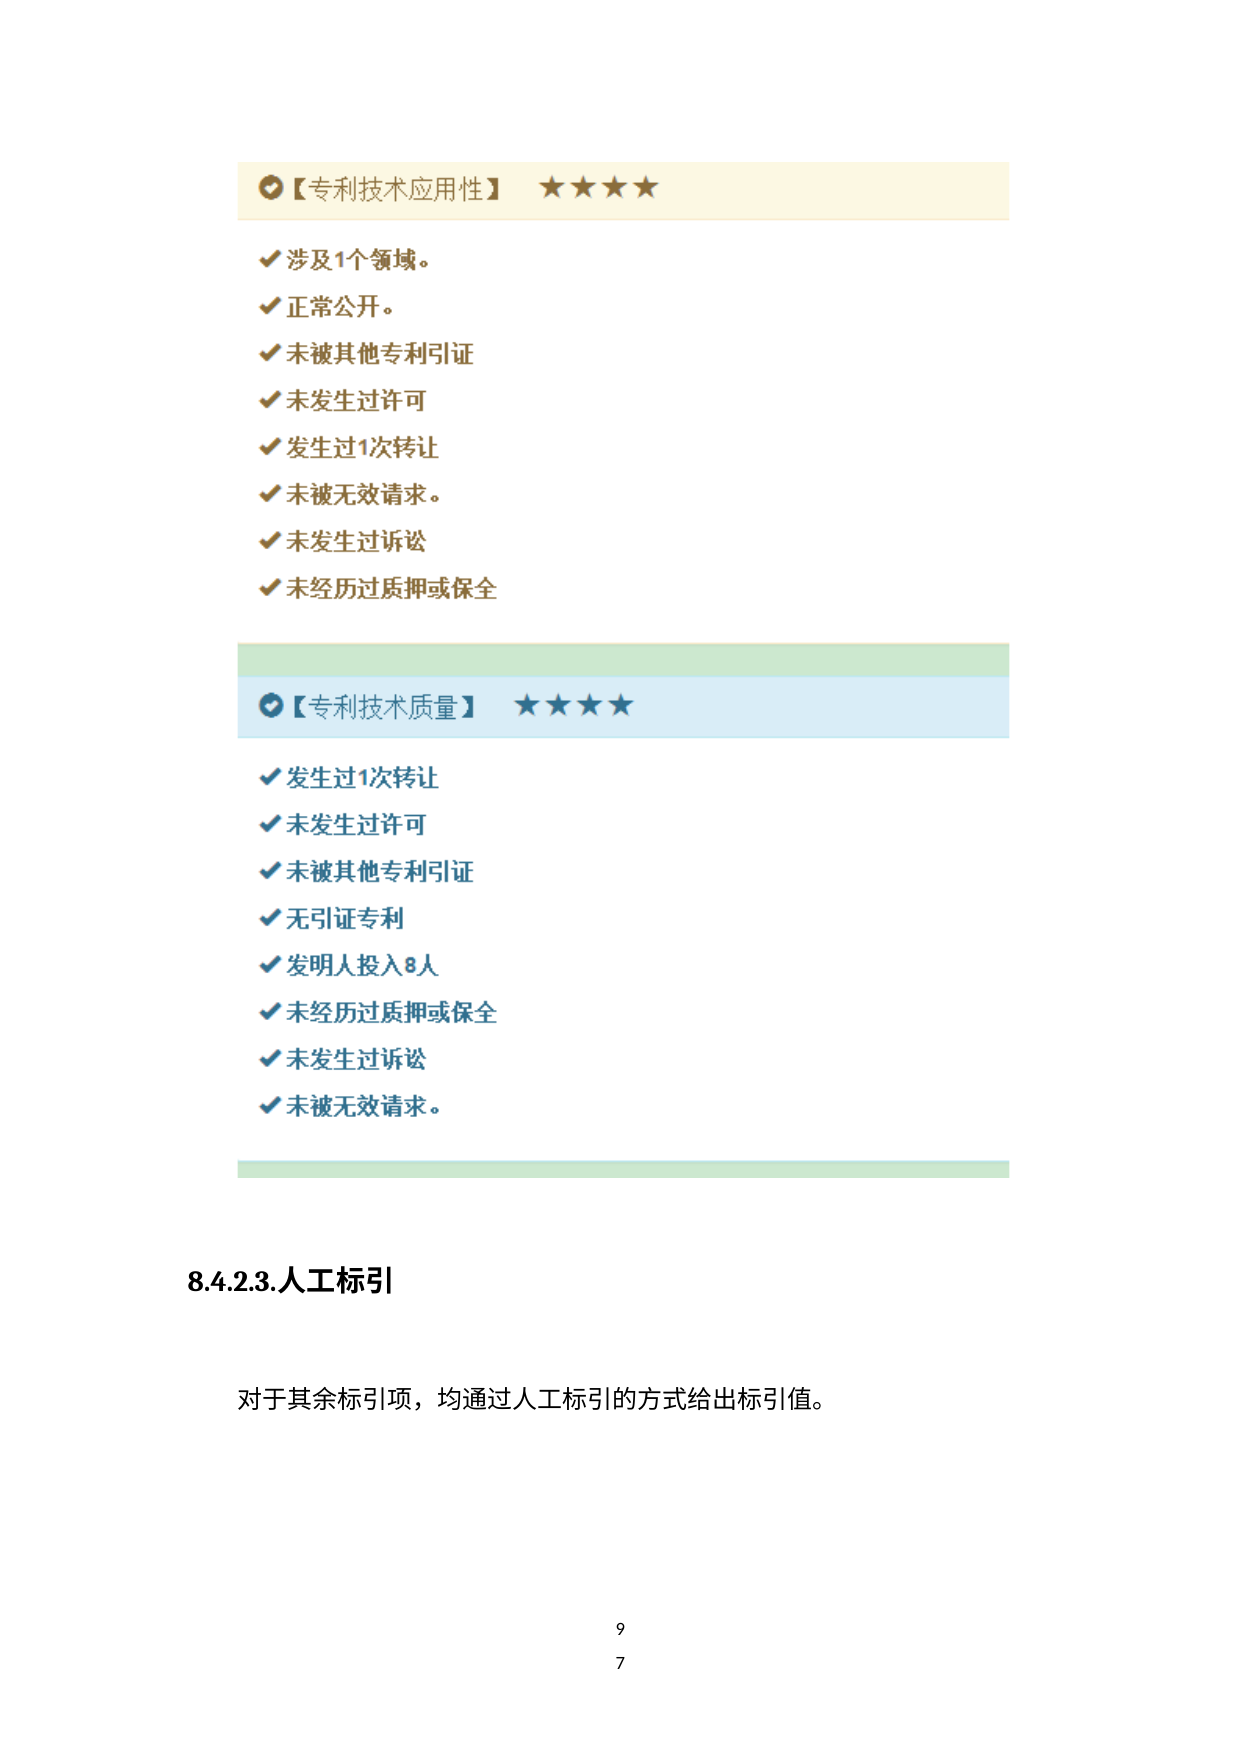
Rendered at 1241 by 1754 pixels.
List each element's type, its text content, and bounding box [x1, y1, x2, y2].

picture [237, 162, 1010, 1178]
subtitle 人工标引 [187, 1246, 1053, 1311]
text 对于其余标引项，均通过人工标引的方式给出标引值。 [187, 1366, 1053, 1431]
